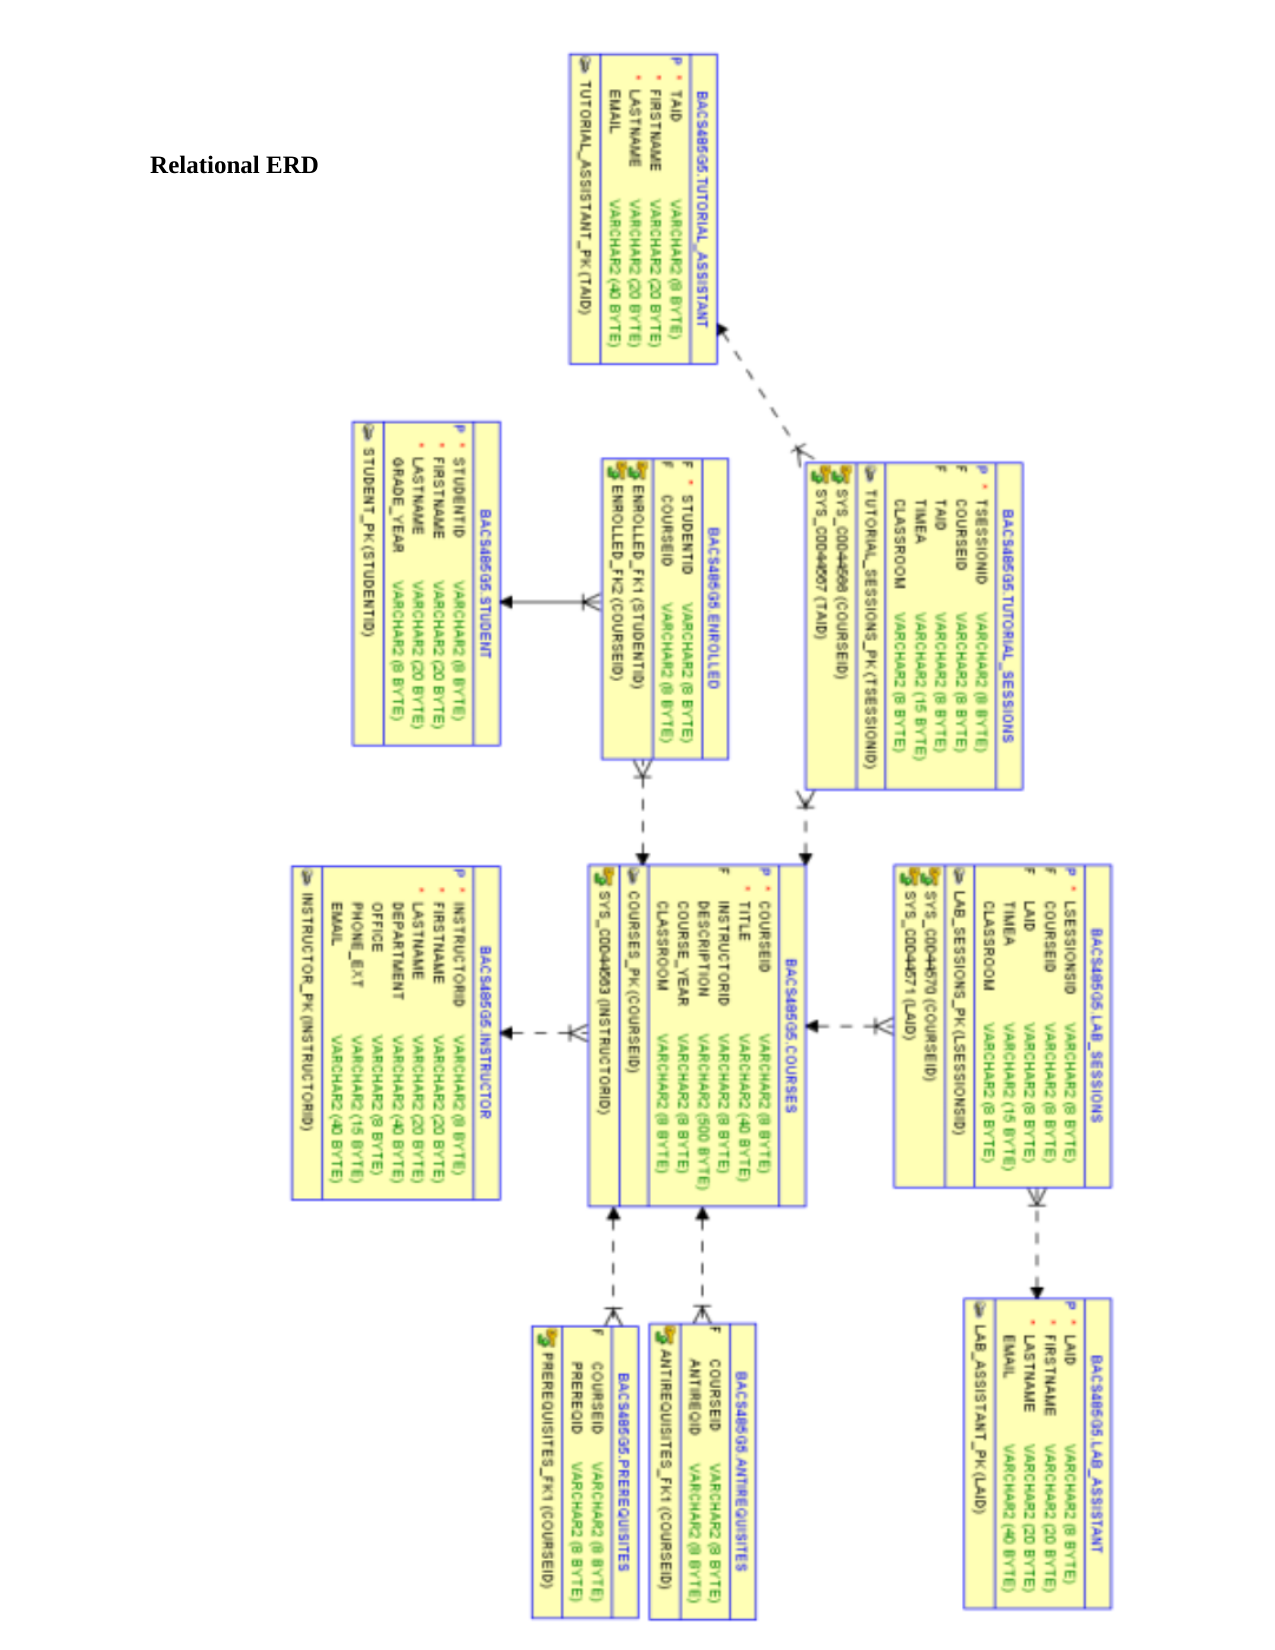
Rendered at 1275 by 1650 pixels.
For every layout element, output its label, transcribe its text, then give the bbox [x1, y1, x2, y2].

picture [278, 45, 1138, 1632]
text Relational ERD [150, 150, 1125, 179]
